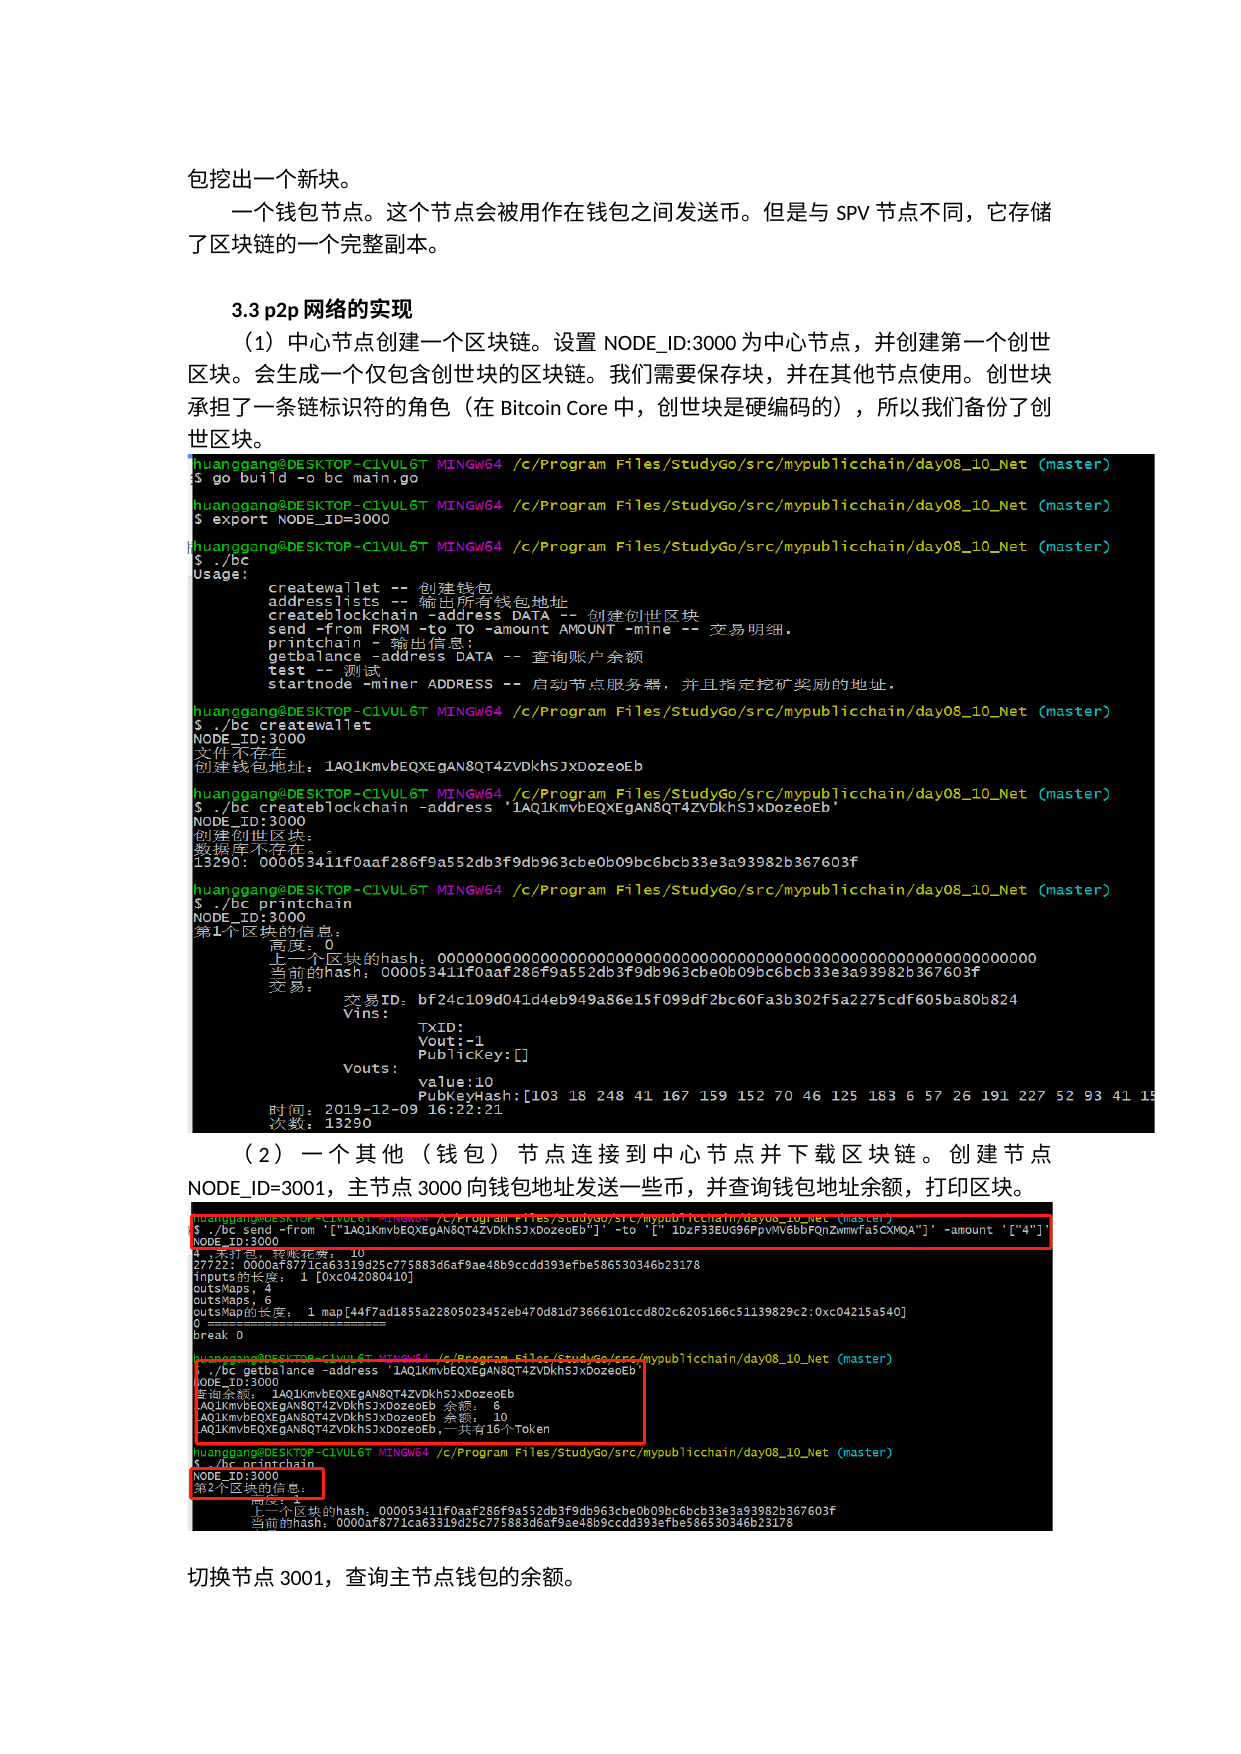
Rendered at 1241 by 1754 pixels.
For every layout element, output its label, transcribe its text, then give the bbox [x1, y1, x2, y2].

picture [187, 1202, 1053, 1531]
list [187, 162, 1053, 194]
list 切换节点3001，查询主节点钱包的余额。 [187, 1559, 1053, 1592]
list （2）一个其他（钱包）节点连接到中心节点并下载区块链。创建节点NODE_ID=3001，主节点3000向钱包地址发送一些币，并查询钱包地址余额，打印区块。 [187, 1137, 1053, 1202]
list （1）中心节点创建一个区块链。设置NODE_ID:3000为中心节点，并创建第一个创世区块。会生成一个仅包含创世块的区块链。我们需要保存块，并在其他节点使用。创世块承担了一条链标识符的角色（在 Bitcoin Core 中，创世块是硬编码的），所以我们备份了创世区块。 [187, 324, 1053, 454]
list 一个钱包节点。这个节点会被用作在钱包之间发送币。但是与 SPV 节点不同，它存储了区块链的一个完整副本。 [187, 194, 1053, 259]
list 3.3 p2p网络的实现 [187, 292, 1053, 324]
picture [187, 454, 1155, 1133]
